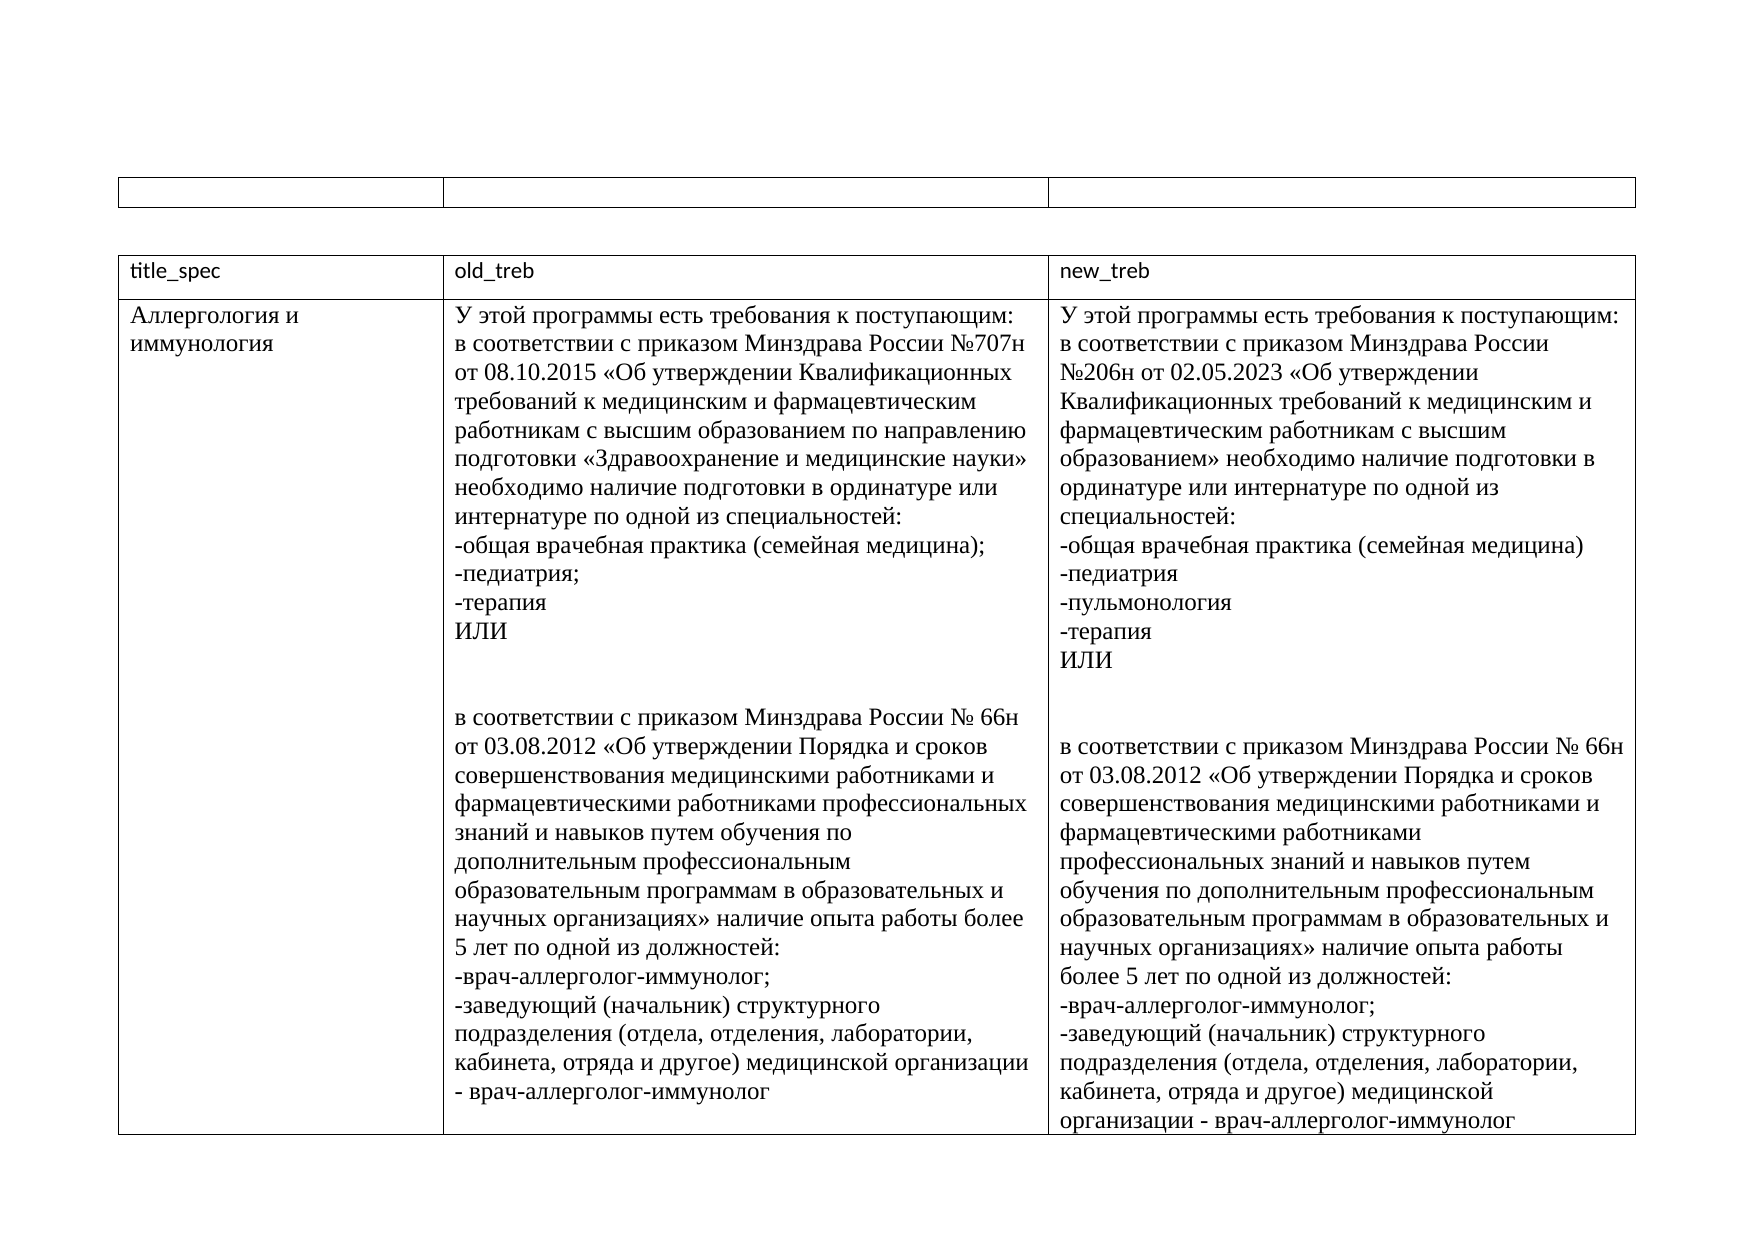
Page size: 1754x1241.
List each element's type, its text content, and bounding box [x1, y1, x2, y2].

table_cell Аллергология и иммунология [119, 300, 443, 1133]
table_cell У этой программы есть требования к поступающим: в соответствии с приказом Минздрава России №206н от 02.05.2023 «Об утверждении Квалификационных требований к медицинским и фармацевтическим работникам с высшим образованием» необходимо наличие подготовки в ординатуре или интернатуре по одной из специальностей: -общая врачебная практика (семейная медицина) -педиатрия -пульмонология -терапия ИЛИ в соответствии с приказом Минздрава России № 66н от 03.08.2012 «Об утверждении Порядка и сроков совершенствования медицинскими работниками и фармацевтическими работниками профессиональных знаний и навыков путем обучения по дополнительным профессиональным образовательным программам в образовательных и научных организациях» наличие опыта работы более 5 лет по одной из должностей: -врач-аллерголог-иммунолог; -заведующий (начальник) структурного подразделения (отдела, отделения, лаборатории, кабинета, отряда и другое) медицинской организации - врач-аллерголог-иммунолог [1049, 300, 1635, 1133]
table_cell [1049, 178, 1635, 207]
table_cell У этой программы есть требования к поступающим: в соответствии с приказом Минздрава России №707н от 08.10.2015 «Об утверждении Квалификационных требований к медицинским и фармацевтическим работникам с высшим образованием по направлению подготовки «Здравоохранение и медицинские науки» необходимо наличие подготовки в ординатуре или интернатуре по одной из специальностей: -общая врачебная практика (семейная медицина); -педиатрия; -терапия ИЛИ в соответствии с приказом Минздрава России № 66н от 03.08.2012 «Об утверждении Порядка и сроков совершенствования медицинскими работниками и фармацевтическими работниками профессиональных знаний и навыков путем обучения по дополнительным профессиональным образовательным программам в образовательных и научных организациях» наличие опыта работы более 5 лет по одной из должностей: -врач-аллерголог-иммунолог; -заведующий (начальник) структурного подразделения (отдела, отделения, лаборатории, кабинета, отряда и другое) медицинской организации - врач-аллерголог-иммунолог [444, 300, 1048, 1133]
table_header new_treb [1049, 256, 1635, 299]
table_header title_spec [119, 256, 443, 299]
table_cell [119, 178, 443, 207]
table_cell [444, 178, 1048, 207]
table_header old_treb [444, 256, 1048, 299]
